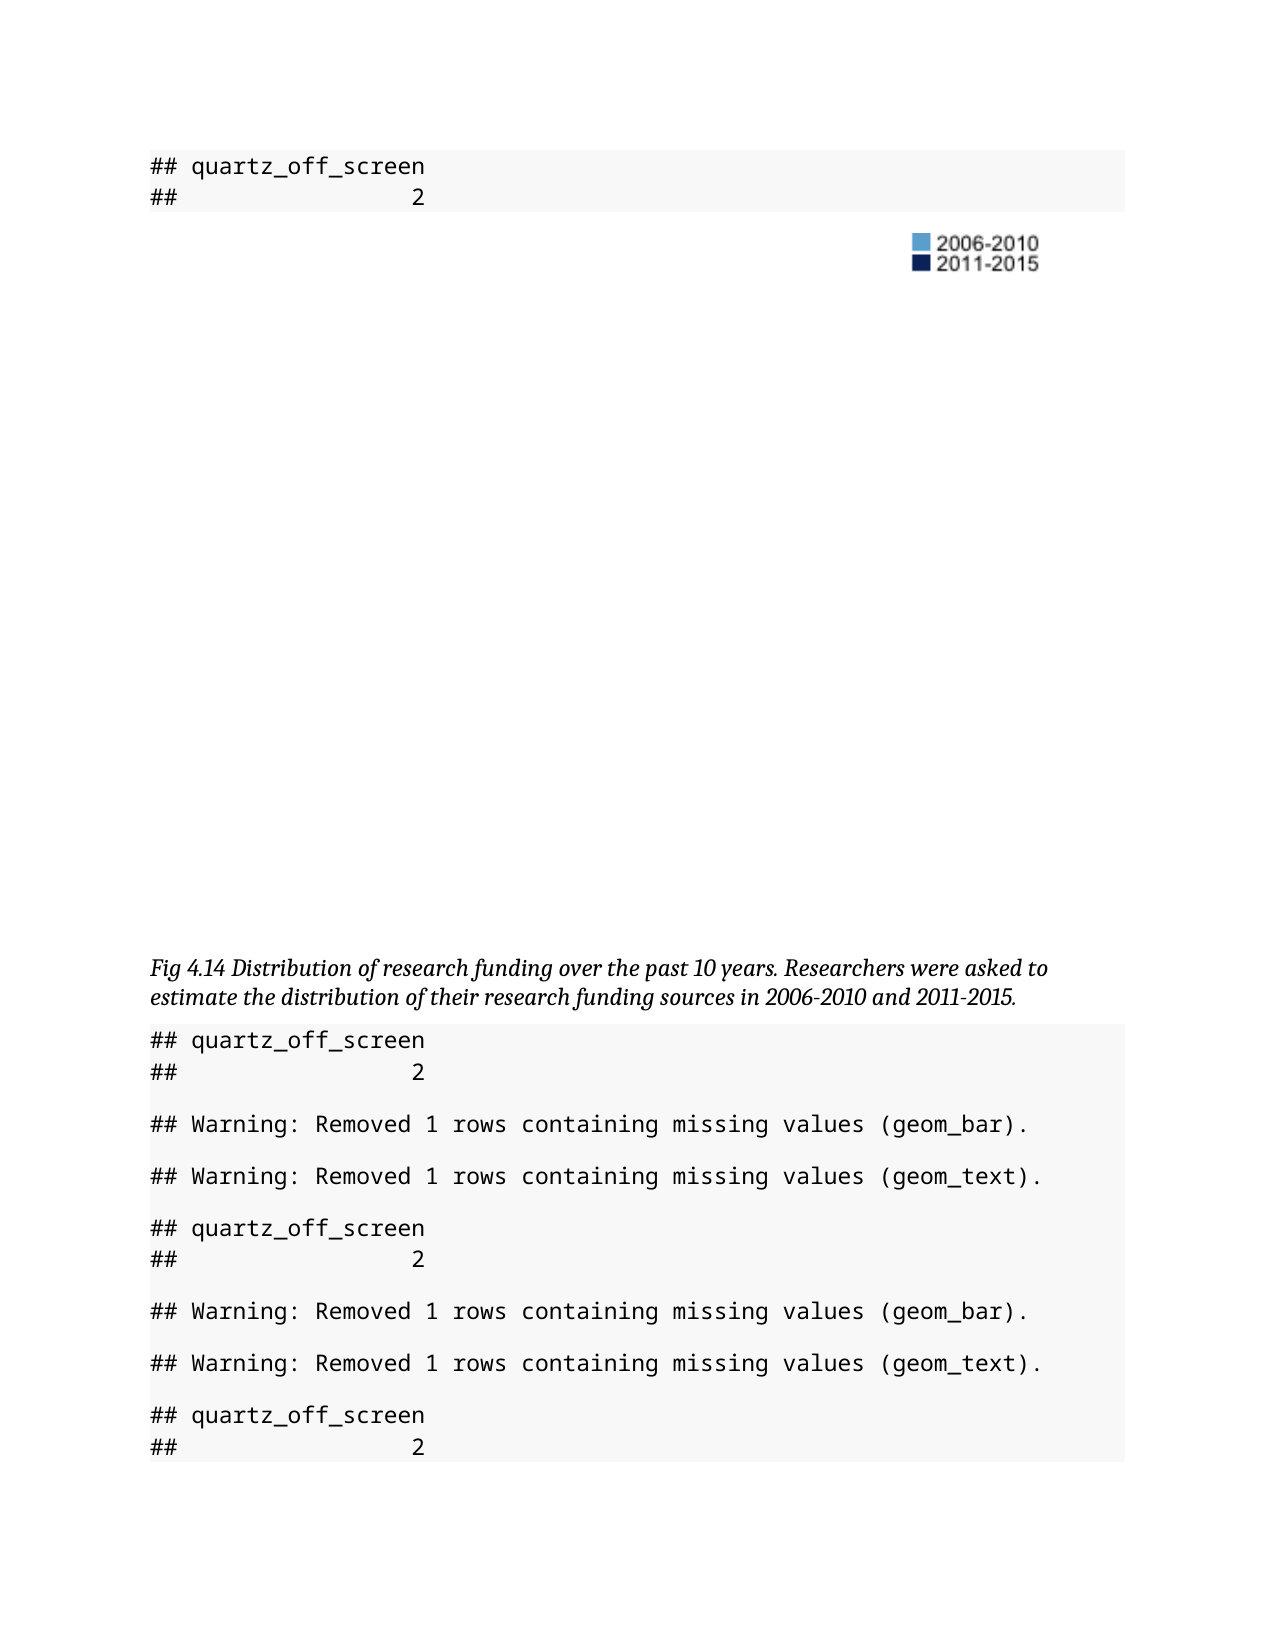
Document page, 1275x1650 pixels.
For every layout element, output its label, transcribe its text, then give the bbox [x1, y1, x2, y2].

text Fig 4.14 Distribution of research funding over the past 10 years. Researchers were asked to estimate the distribution of their research funding sources in 2006-2010 and 2011-2015. [150, 954, 1125, 1012]
text ## quartz_off_screen ## 2 [150, 1399, 1125, 1462]
text ## quartz_off_screen ## 2 [150, 150, 1125, 212]
text ## Warning: Removed 1 rows containing missing values (geom_bar). [150, 1295, 1125, 1326]
text ## quartz_off_screen ## 2 [150, 1024, 1125, 1087]
text ## Warning: Removed 1 rows containing missing values (geom_text). [150, 1347, 1125, 1378]
text ## quartz_off_screen ## 2 [150, 1212, 1125, 1274]
picture [168, 233, 1044, 934]
text ## Warning: Removed 1 rows containing missing values (geom_bar). [150, 1107, 1125, 1139]
text ## Warning: Removed 1 rows containing missing values (geom_text). [150, 1159, 1125, 1191]
